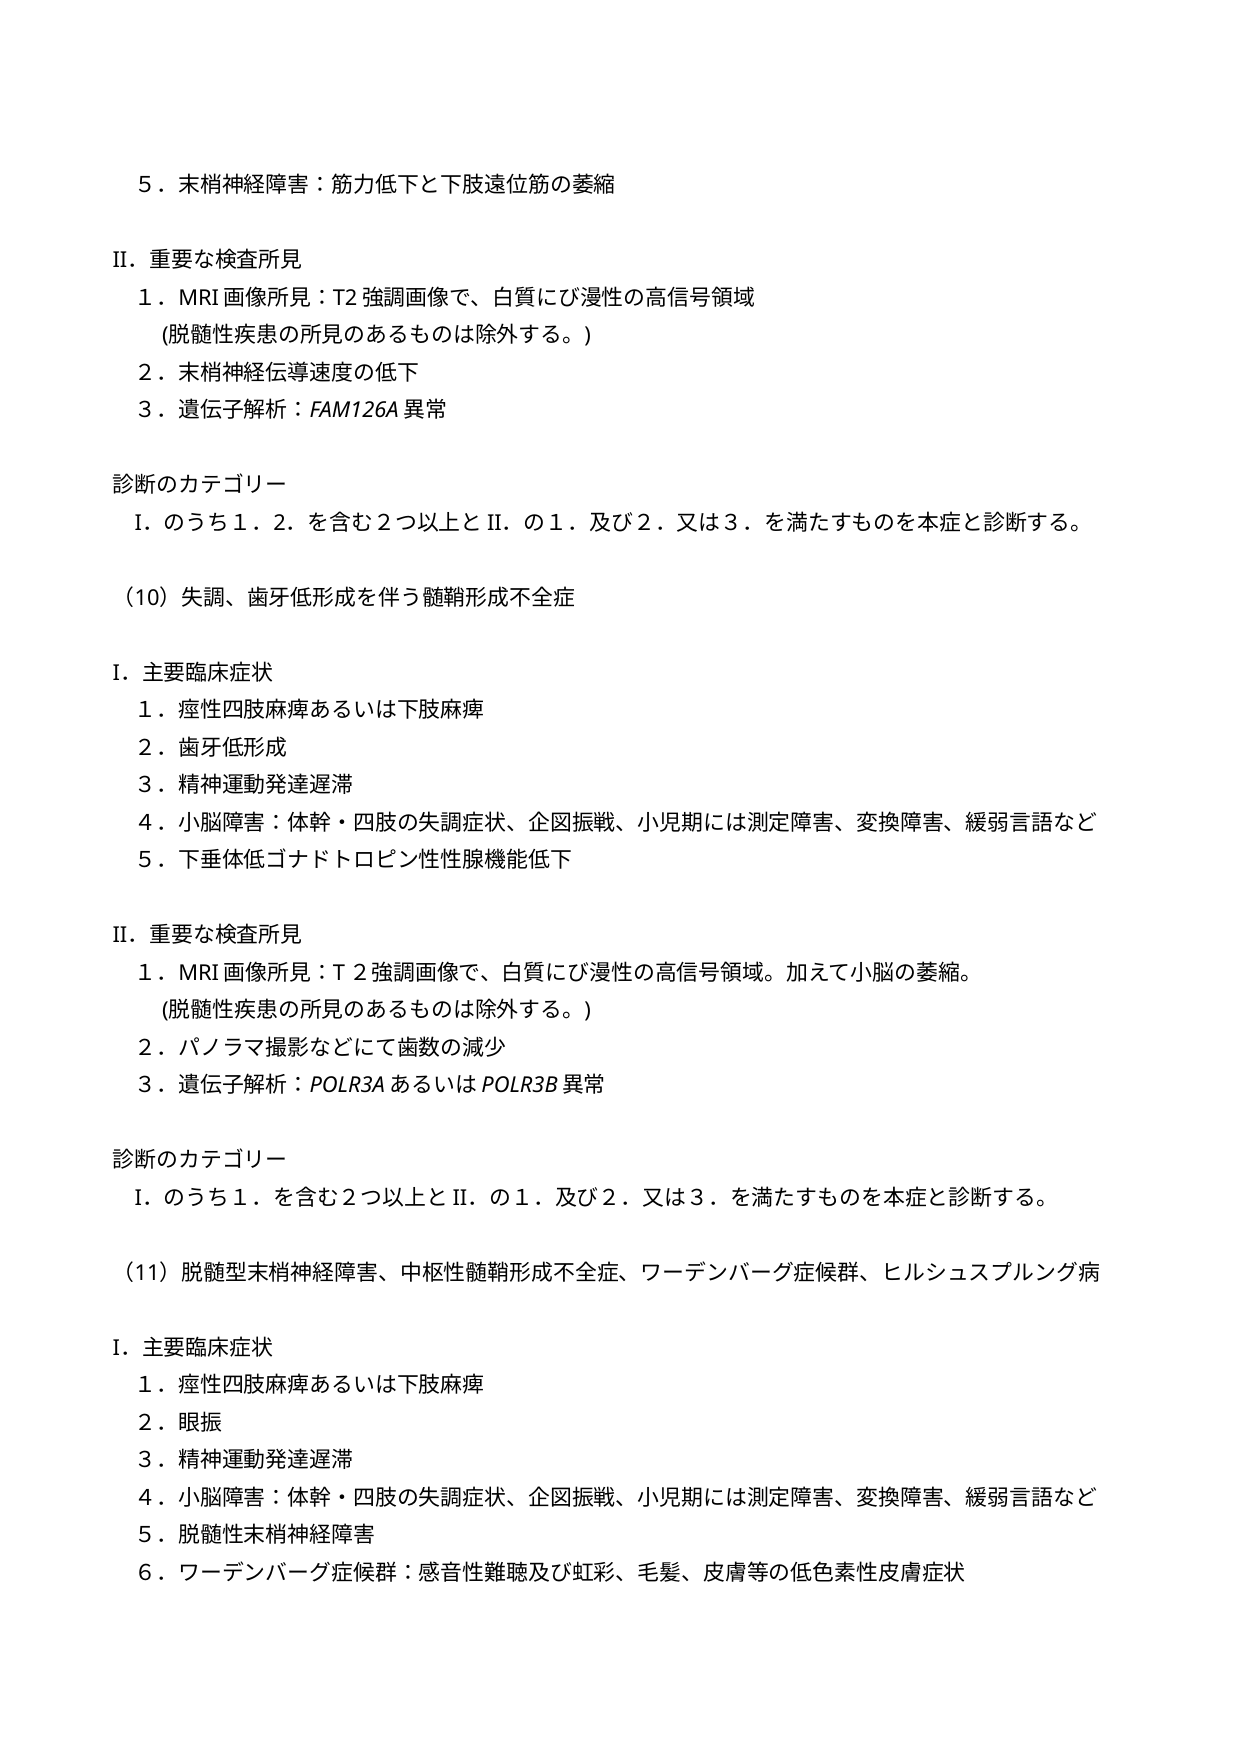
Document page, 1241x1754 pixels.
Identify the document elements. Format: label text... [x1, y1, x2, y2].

text （11）脱髄型末梢神経障害、中枢性髄鞘形成不全症、ワーデンバーグ症候群、ヒルシュスプルング病 [112, 1252, 1128, 1289]
text I．のうち１．2．を含む２つ以上とII．の１．及び２．又は３．を満たすものを本症と診断する。 [112, 502, 1128, 539]
text ５．下垂体低ゴナドトロピン性性腺機能低下 [112, 839, 1128, 877]
text (脱髄性疾患の所見のあるものは除外する。) [156, 314, 1128, 352]
text ４．小脳障害：体幹・四肢の失調症状、企図振戦、小児期には測定障害、変換障害、緩弱言語など [112, 802, 1128, 839]
text １．痙性四肢麻痺あるいは下肢麻痺 [112, 689, 1128, 727]
text １．MRI画像所見：T２強調画像で、白質にび漫性の高信号領域。加えて小脳の萎縮。 [112, 952, 1128, 989]
text ４．小脳障害：体幹・四肢の失調症状、企図振戦、小児期には測定障害、変換障害、緩弱言語など [112, 1477, 1128, 1514]
text ３．精神運動発達遅滞 [112, 1439, 1128, 1477]
text ３．精神運動発達遅滞 [112, 764, 1128, 802]
text (脱髄性疾患の所見のあるものは除外する。) [156, 989, 1128, 1027]
text ２．眼振 [112, 1402, 1128, 1439]
text ３．遺伝子解析：FAM126A異常 [112, 389, 1128, 427]
text （10）失調、歯牙低形成を伴う髄鞘形成不全症 [112, 577, 1128, 614]
text １．MRI画像所見：T2強調画像で、白質にび漫性の高信号領域 [112, 277, 1128, 314]
text 診断のカテゴリー [112, 464, 1128, 502]
text II．重要な検査所見 [112, 239, 1128, 277]
text II．重要な検査所見 [112, 914, 1128, 952]
text １．痙性四肢麻痺あるいは下肢麻痺 [112, 1364, 1128, 1402]
text ２．歯牙低形成 [112, 727, 1128, 764]
text ５．末梢神経障害：筋力低下と下肢遠位筋の萎縮 [112, 164, 1128, 202]
text ２．パノラマ撮影などにて歯数の減少 [112, 1027, 1128, 1064]
text 診断のカテゴリー [112, 1139, 1128, 1177]
text ３．遺伝子解析：POLR3AあるいはPOLR3B異常 [112, 1064, 1128, 1102]
text ５．脱髄性末梢神経障害 [112, 1514, 1128, 1552]
text ２．末梢神経伝導速度の低下 [112, 352, 1128, 389]
text ６．ワーデンバーグ症候群：感音性難聴及び虹彩、毛髪、皮膚等の低色素性皮膚症状 [112, 1552, 1128, 1589]
text I．のうち１．を含む２つ以上とII．の１．及び２．又は３．を満たすものを本症と診断する。 [112, 1177, 1128, 1214]
text I．主要臨床症状 [112, 652, 1128, 689]
text I．主要臨床症状 [112, 1327, 1128, 1364]
